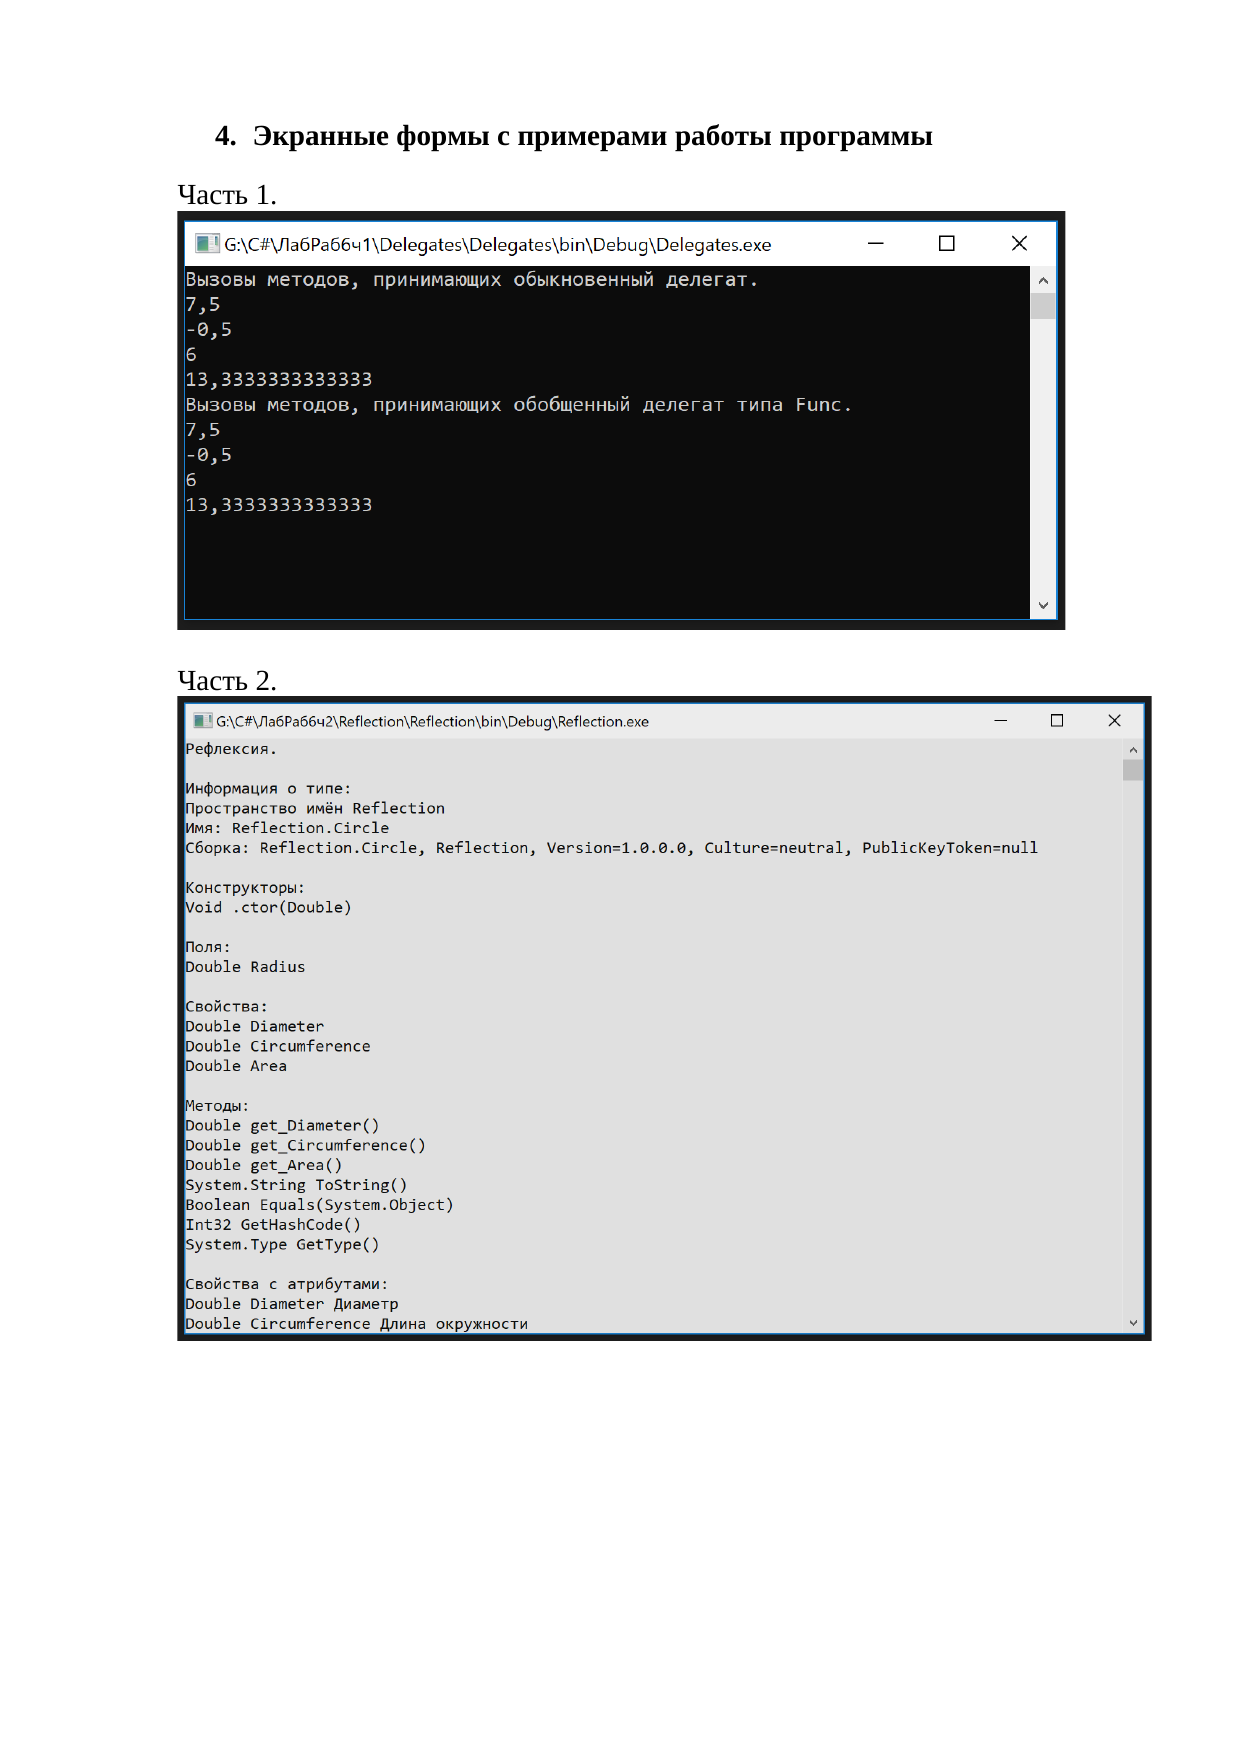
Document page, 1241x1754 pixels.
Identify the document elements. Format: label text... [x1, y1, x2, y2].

picture [177, 211, 1066, 630]
picture [177, 696, 1152, 1341]
text Часть 1. [177, 177, 1152, 211]
text Часть 2. [177, 663, 1152, 696]
list Экранные формы с примерами работы программы [215, 118, 1152, 152]
